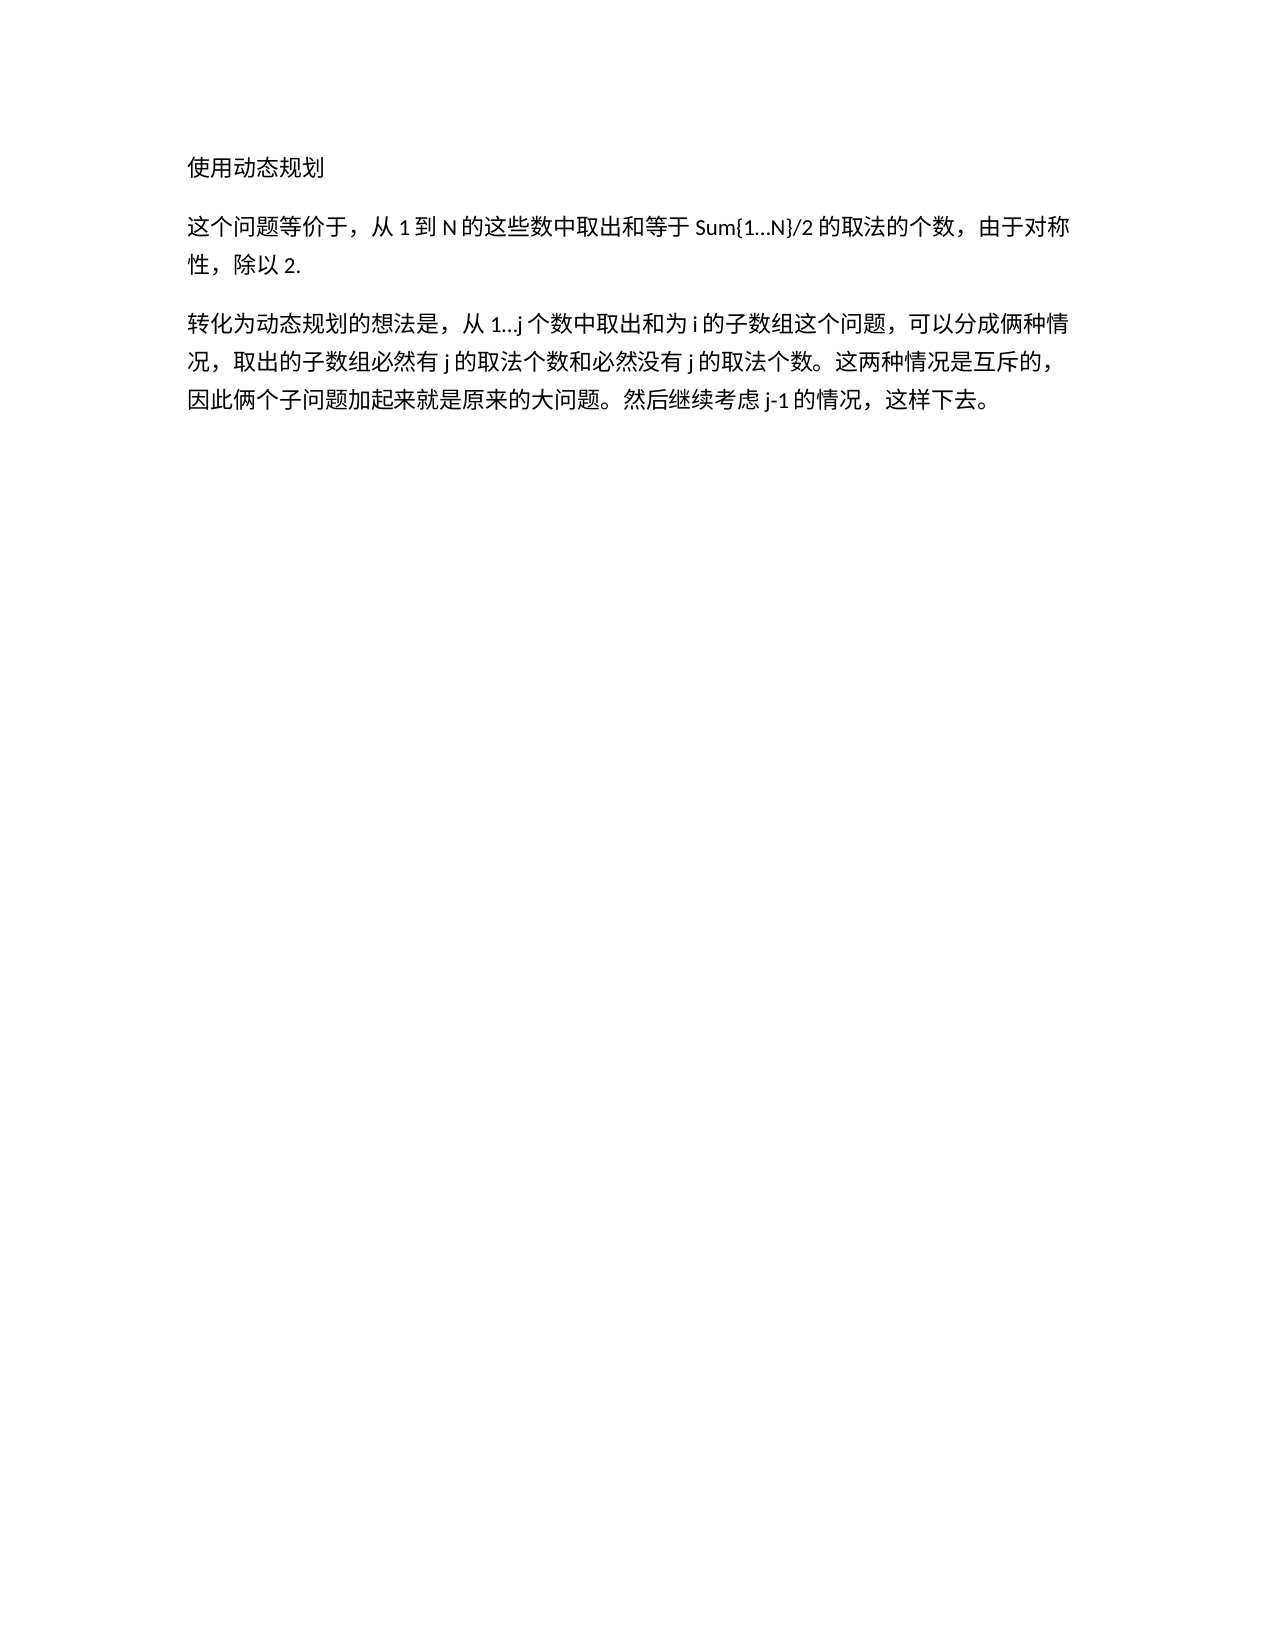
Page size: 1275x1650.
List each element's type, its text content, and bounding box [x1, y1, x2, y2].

text 使用动态规划 [187, 150, 1087, 183]
text 转化为动态规划的想法是，从1…j个数中取出和为i的子数组这个问题，可以分成俩种情况，取出的子数组必然有j的取法个数和必然没有j的取法个数。这两种情况是互斥的，因此俩个子问题加起来就是原来的大问题。然后继续考虑j-1的情况，这样下去。 [187, 306, 1087, 416]
text 这个问题等价于，从1到N的这些数中取出和等于Sum{1…N}/2的取法的个数，由于对称性，除以2. [187, 209, 1087, 280]
